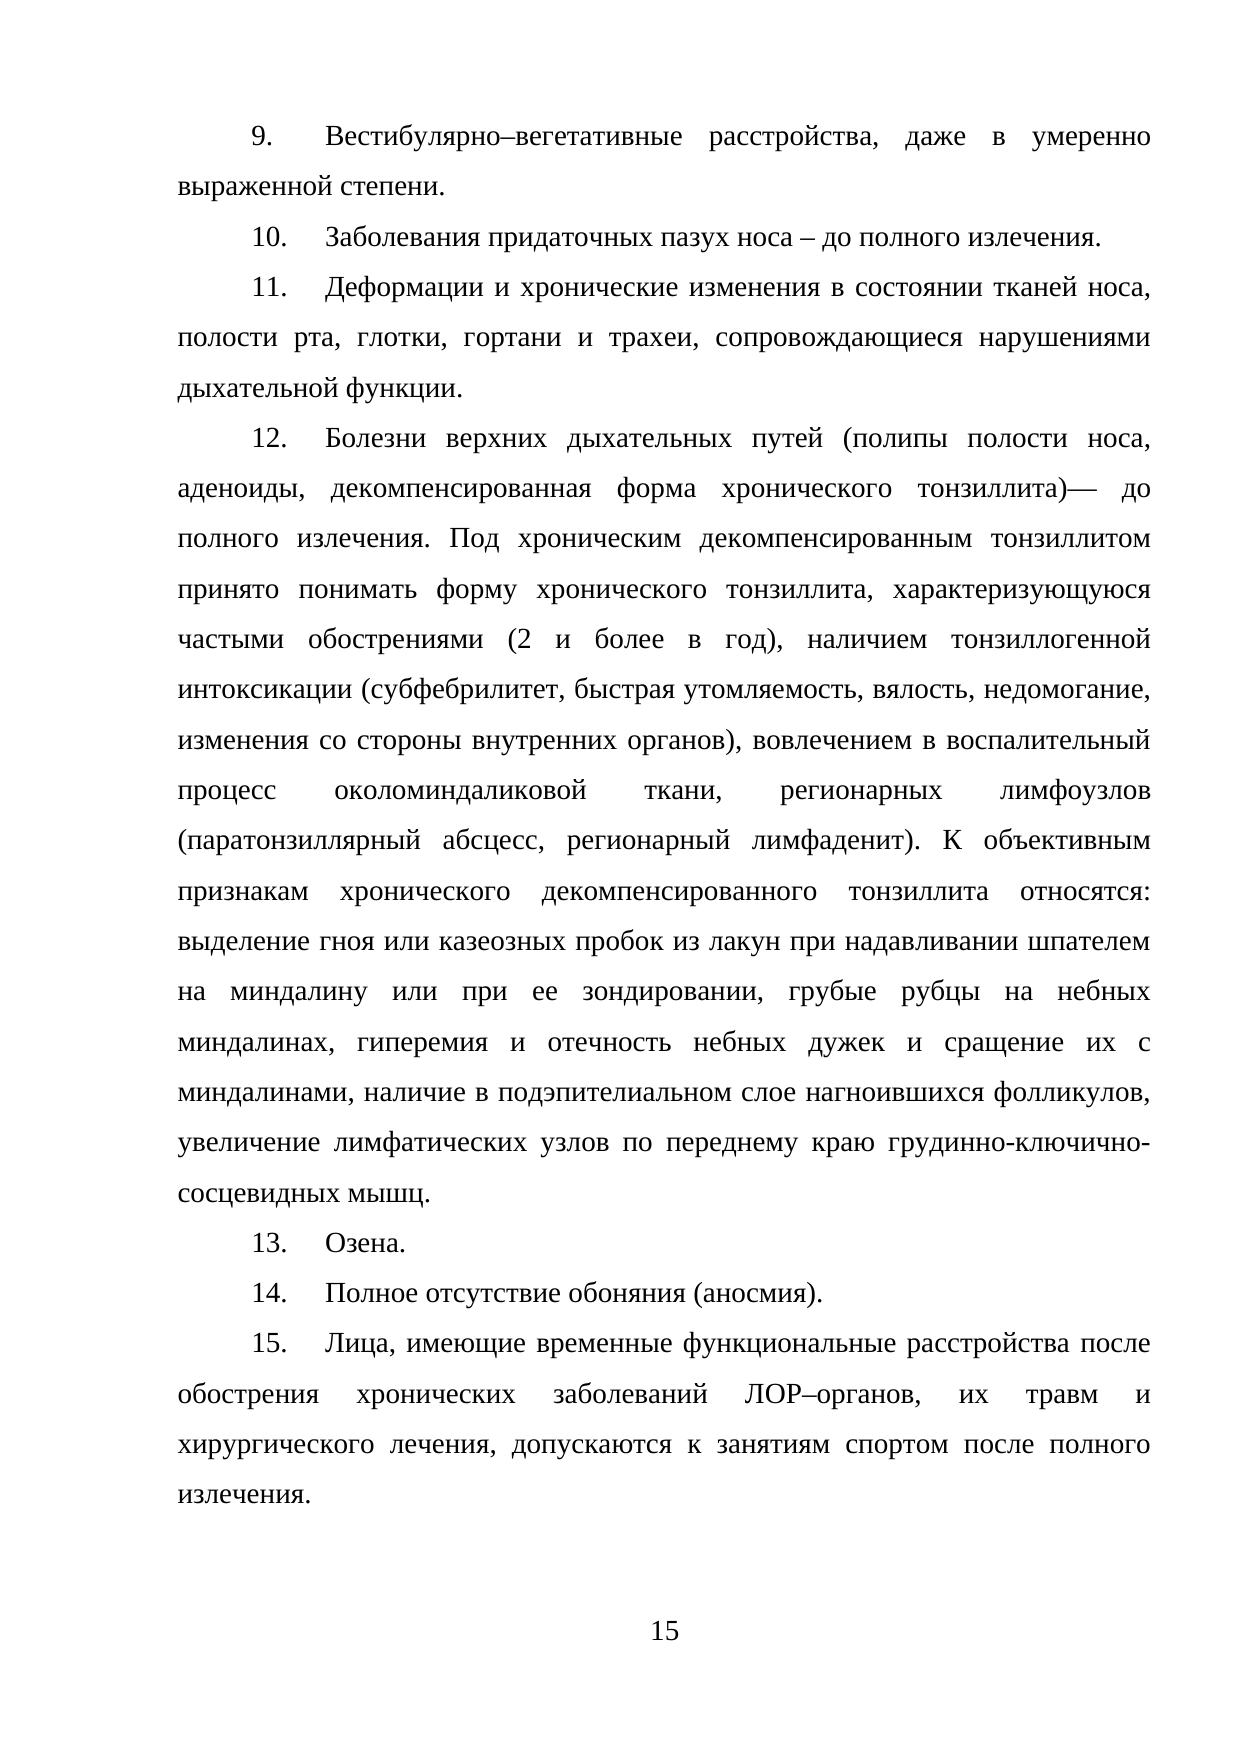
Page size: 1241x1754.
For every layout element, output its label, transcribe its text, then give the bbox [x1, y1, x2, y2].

list Озена. [177, 1225, 1152, 1258]
list Болезни верхних дыхательных путей (полипы полости носа, аденоиды, декомпенсированная форма хронического тонзиллита)— до полного излечения. Под хроническим декомпенсированным тонзиллитом принято понимать форму хронического тонзиллита, характеризующуюся частыми обострениями (2 и более в год), наличием тонзиллогенной интоксикации (субфебрилитет, быстрая утомляемость, вялость, недомогание, изменения со стороны внутренних органов), вовлечением в воспалительный процесс околоминдаликовой ткани, регионарных лимфоузлов (паратонзиллярный абсцесс, регионарный лимфаденит). К объективным признакам хронического декомпенсированного тонзиллита относятся: выделение гноя или казеозных пробок из лакун при надавливании шпателем на миндалину или при ее зондировании, грубые рубцы на небных миндалинах, гиперемия и отечность небных дужек и сращение их с миндалинами, наличие в подэпителиальном слое нагноившихся фолликулов, увеличение лимфатических узлов по переднему краю грудинно-ключично-сосцевидных мышц. [177, 420, 1152, 1208]
list Деформации и хронические изменения в состоянии тканей носа, полости рта, глотки, гортани и трахеи, сопровождающиеся нарушениями дыхательной функции. [177, 269, 1152, 403]
list Вестибулярно–вегетативные расстройства, даже в умеренно выраженной степени. [177, 118, 1152, 202]
list Полное отсутствие обоняния (аносмия). [177, 1275, 1152, 1309]
list Заболевания придаточных пазух носа – до полного излечения. [177, 219, 1152, 252]
list Лица, имеющие временные функциональные расстройства после обострения хронических заболеваний ЛОР–органов, их травм и хирургического лечения, допускаются к занятиям спортом после полного излечения. [177, 1326, 1152, 1510]
